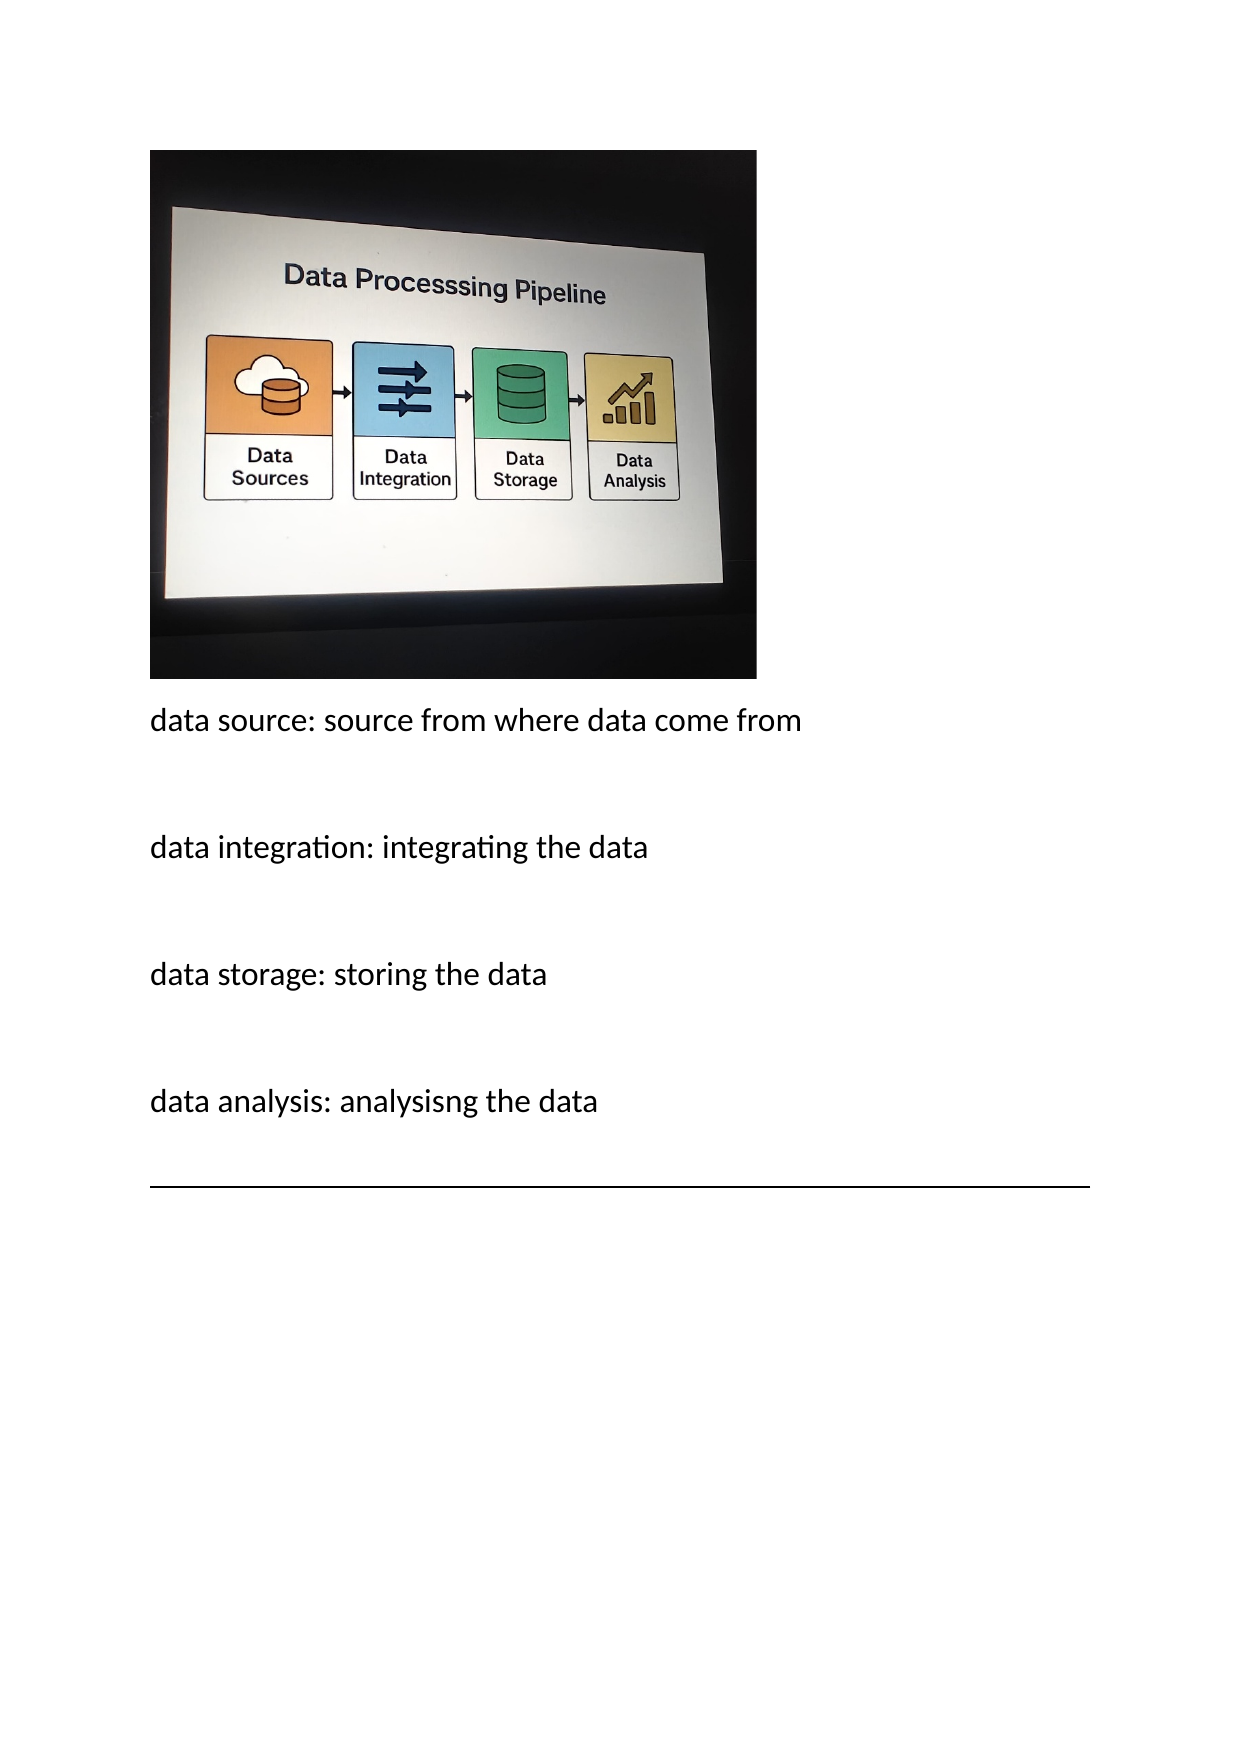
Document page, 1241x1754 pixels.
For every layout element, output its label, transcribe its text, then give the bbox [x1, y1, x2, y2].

text data analysis: analysisng the data [150, 1080, 1090, 1121]
text data source: source from where data come from [150, 699, 1090, 740]
text data storage: storing the data [150, 953, 1090, 994]
picture [150, 150, 757, 679]
text data integration: integrating the data [150, 826, 1090, 867]
